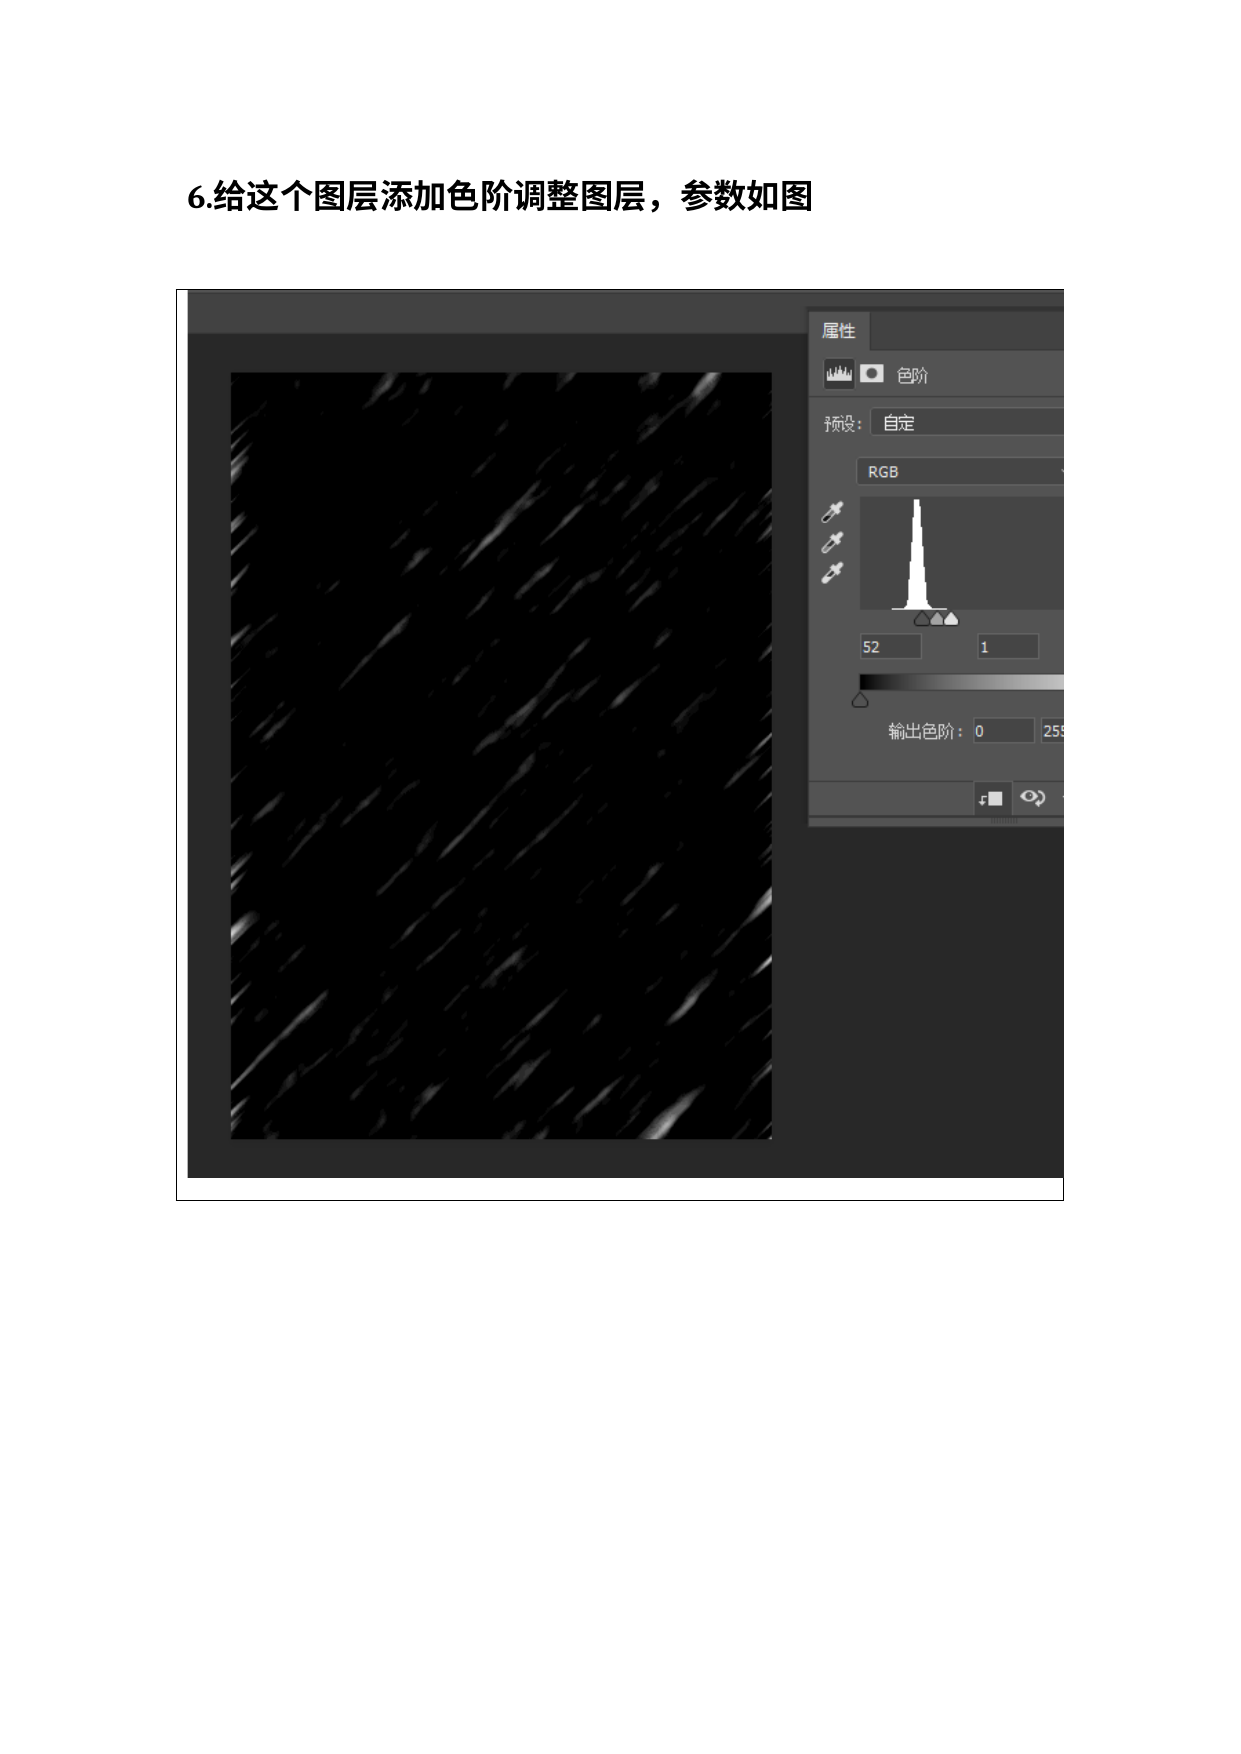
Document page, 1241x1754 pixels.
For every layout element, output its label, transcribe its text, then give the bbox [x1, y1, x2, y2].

picture [187, 290, 1064, 1178]
table_header [177, 290, 1063, 1200]
subtitle 6.给这个图层添加色阶调整图层，参数如图 [187, 162, 1053, 227]
